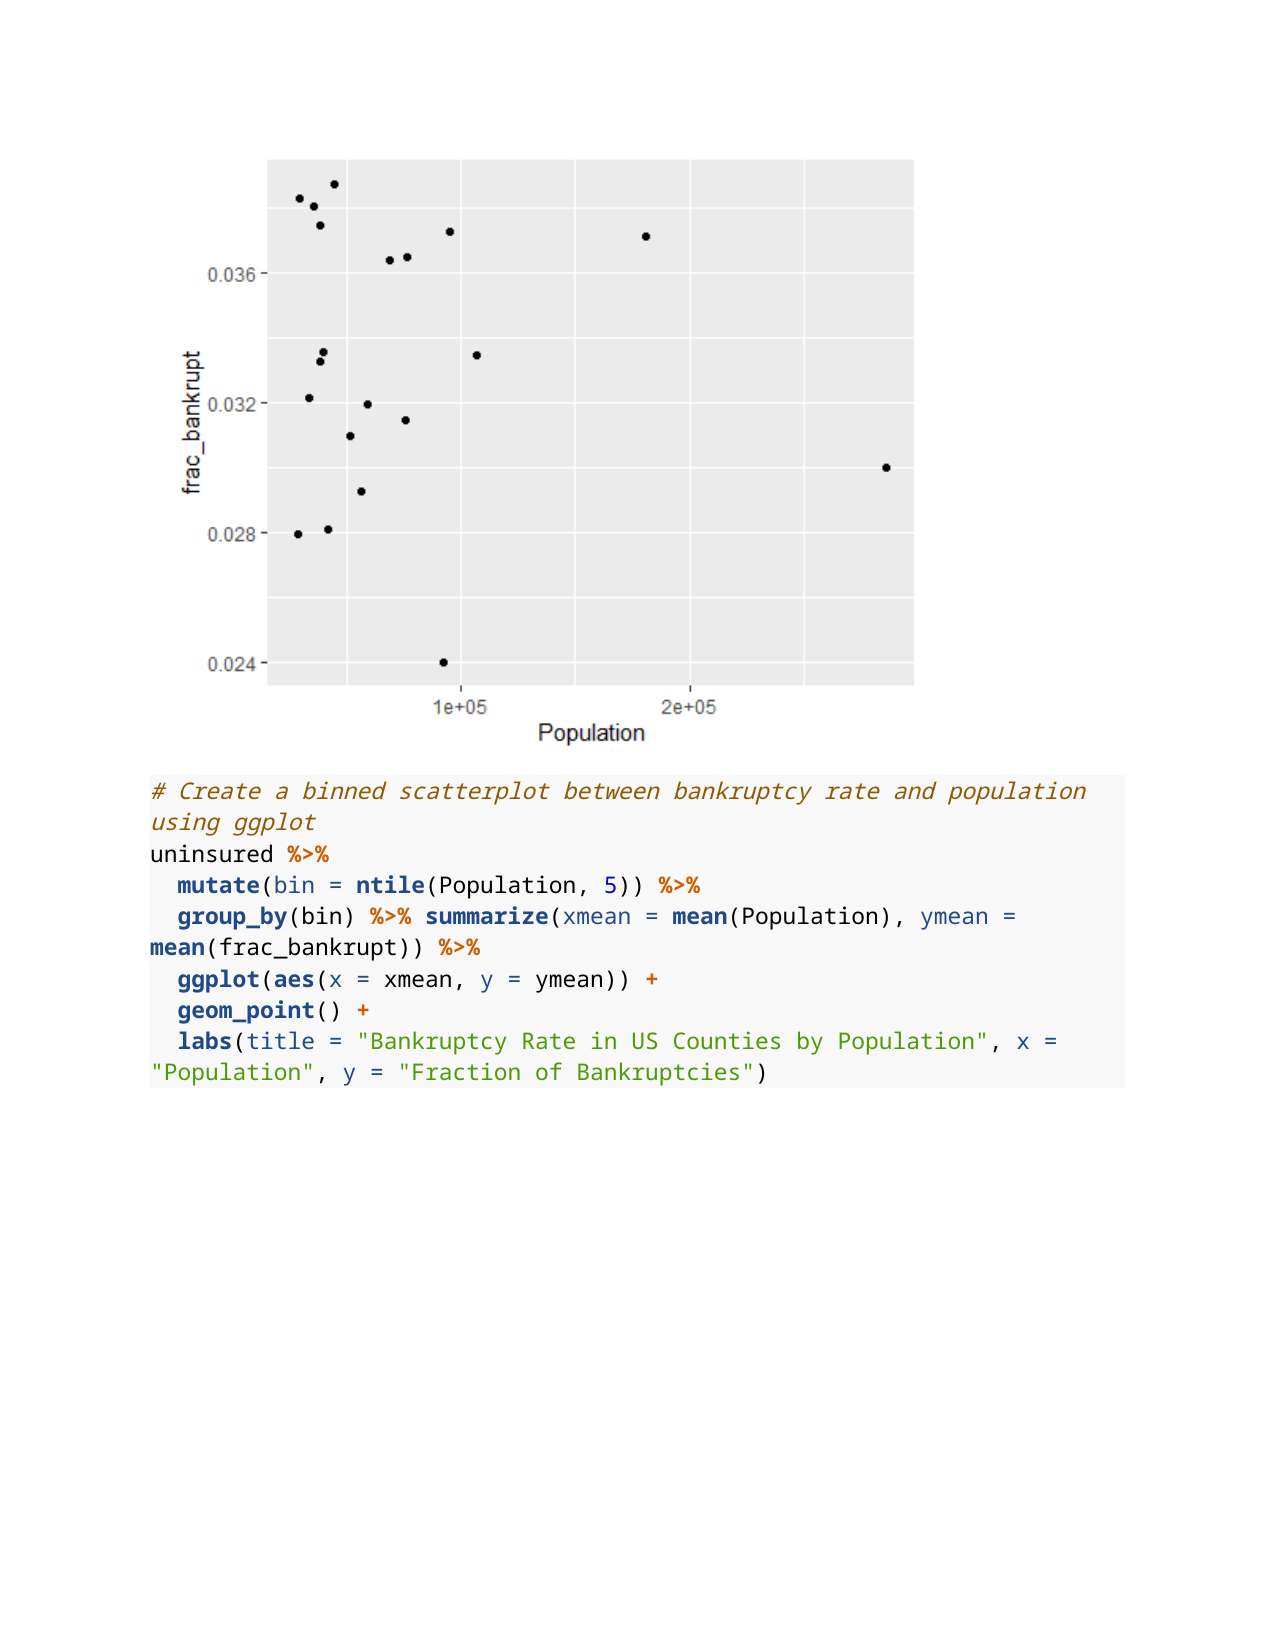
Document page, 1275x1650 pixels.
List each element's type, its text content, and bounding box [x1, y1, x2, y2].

picture [168, 150, 927, 757]
text # Create a binned scatterplot between bankruptcy rate and population using ggplot uninsured %>% mutate(bin = ntile(Population, 5)) %>% group_by(bin) %>% summarize(xmean = mean(Population), ymean = mean(frac_bankrupt)) %>% ggplot(aes(x = xmean, y = ymean)) + geom_point() + labs(title = "Bankruptcy Rate in US Counties by Population", x = "Population", y = "Fraction of Bankruptcies") [315, 775, 1125, 1088]
